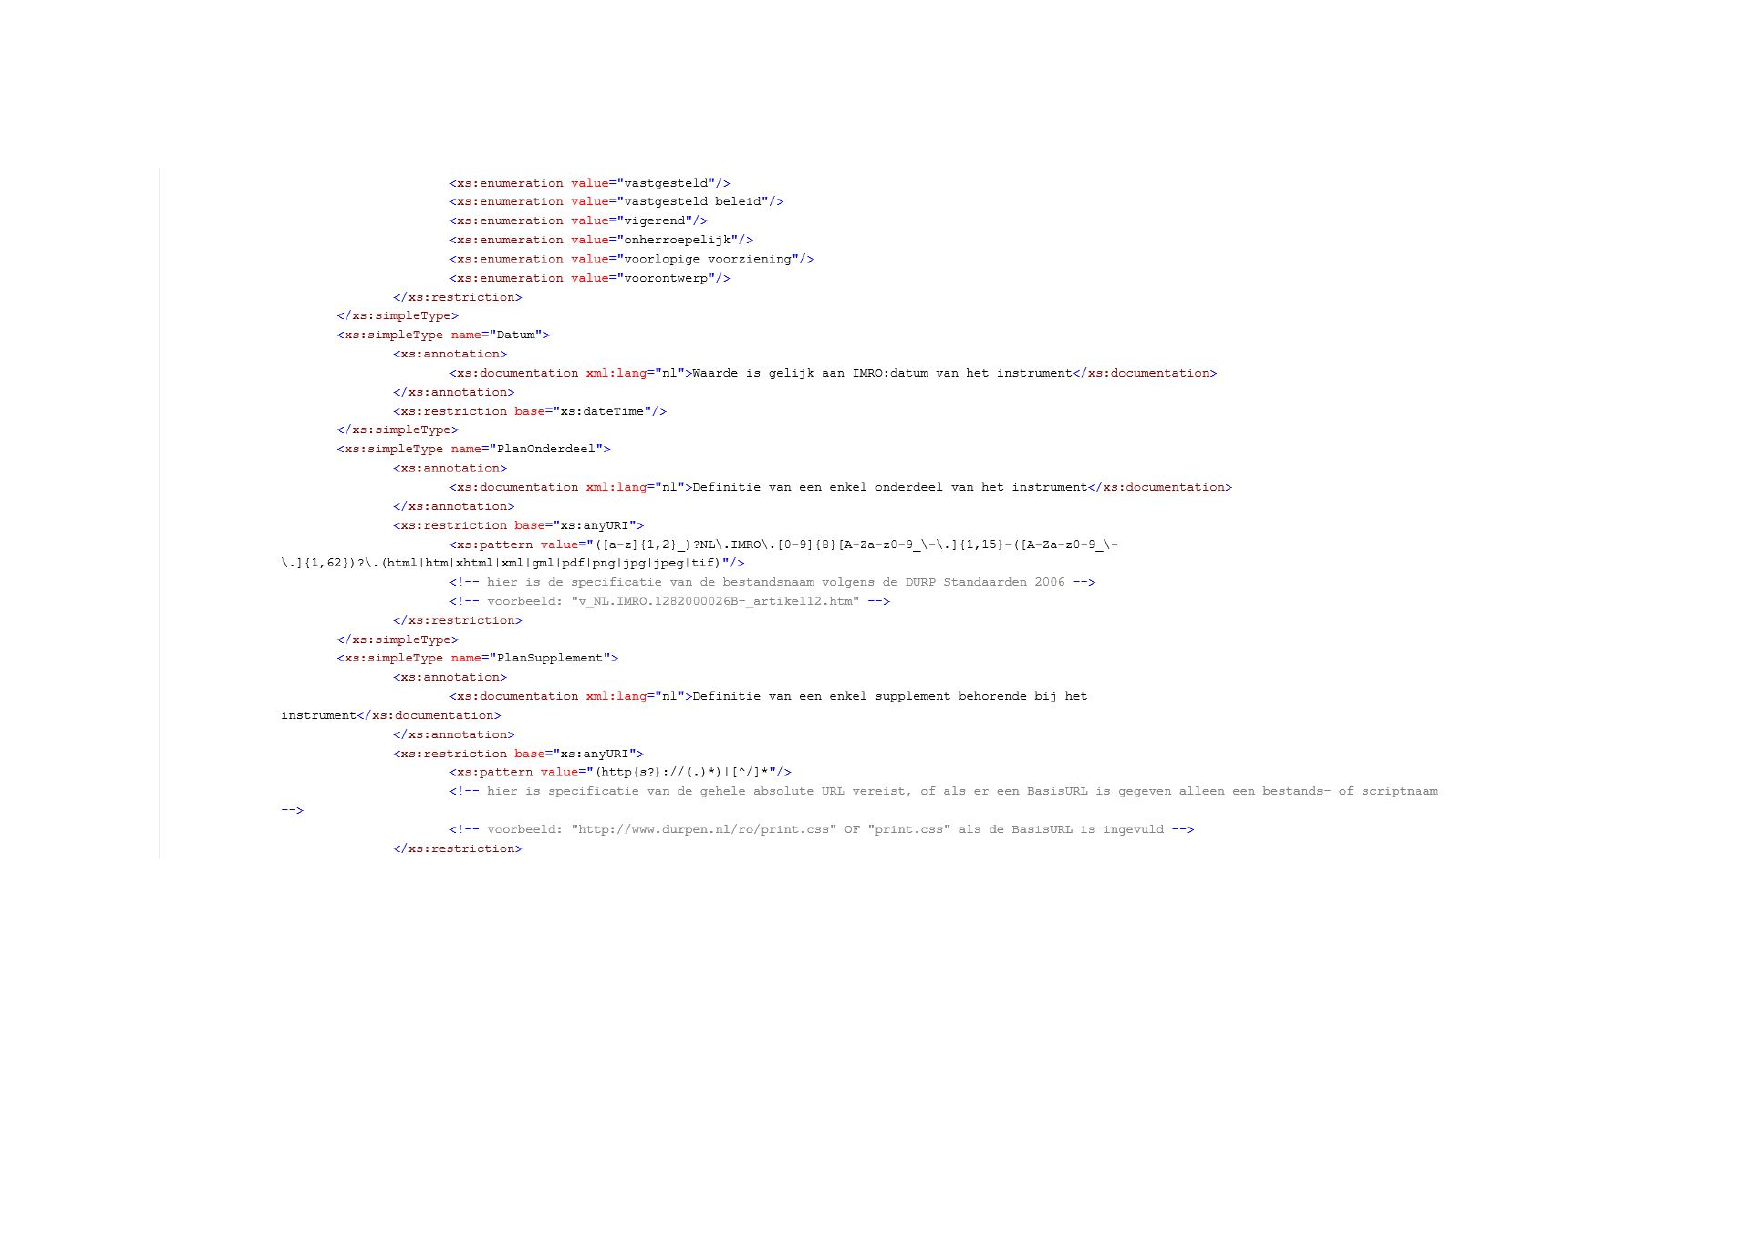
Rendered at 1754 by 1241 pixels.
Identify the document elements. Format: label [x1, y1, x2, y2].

picture [159, 168, 1489, 859]
